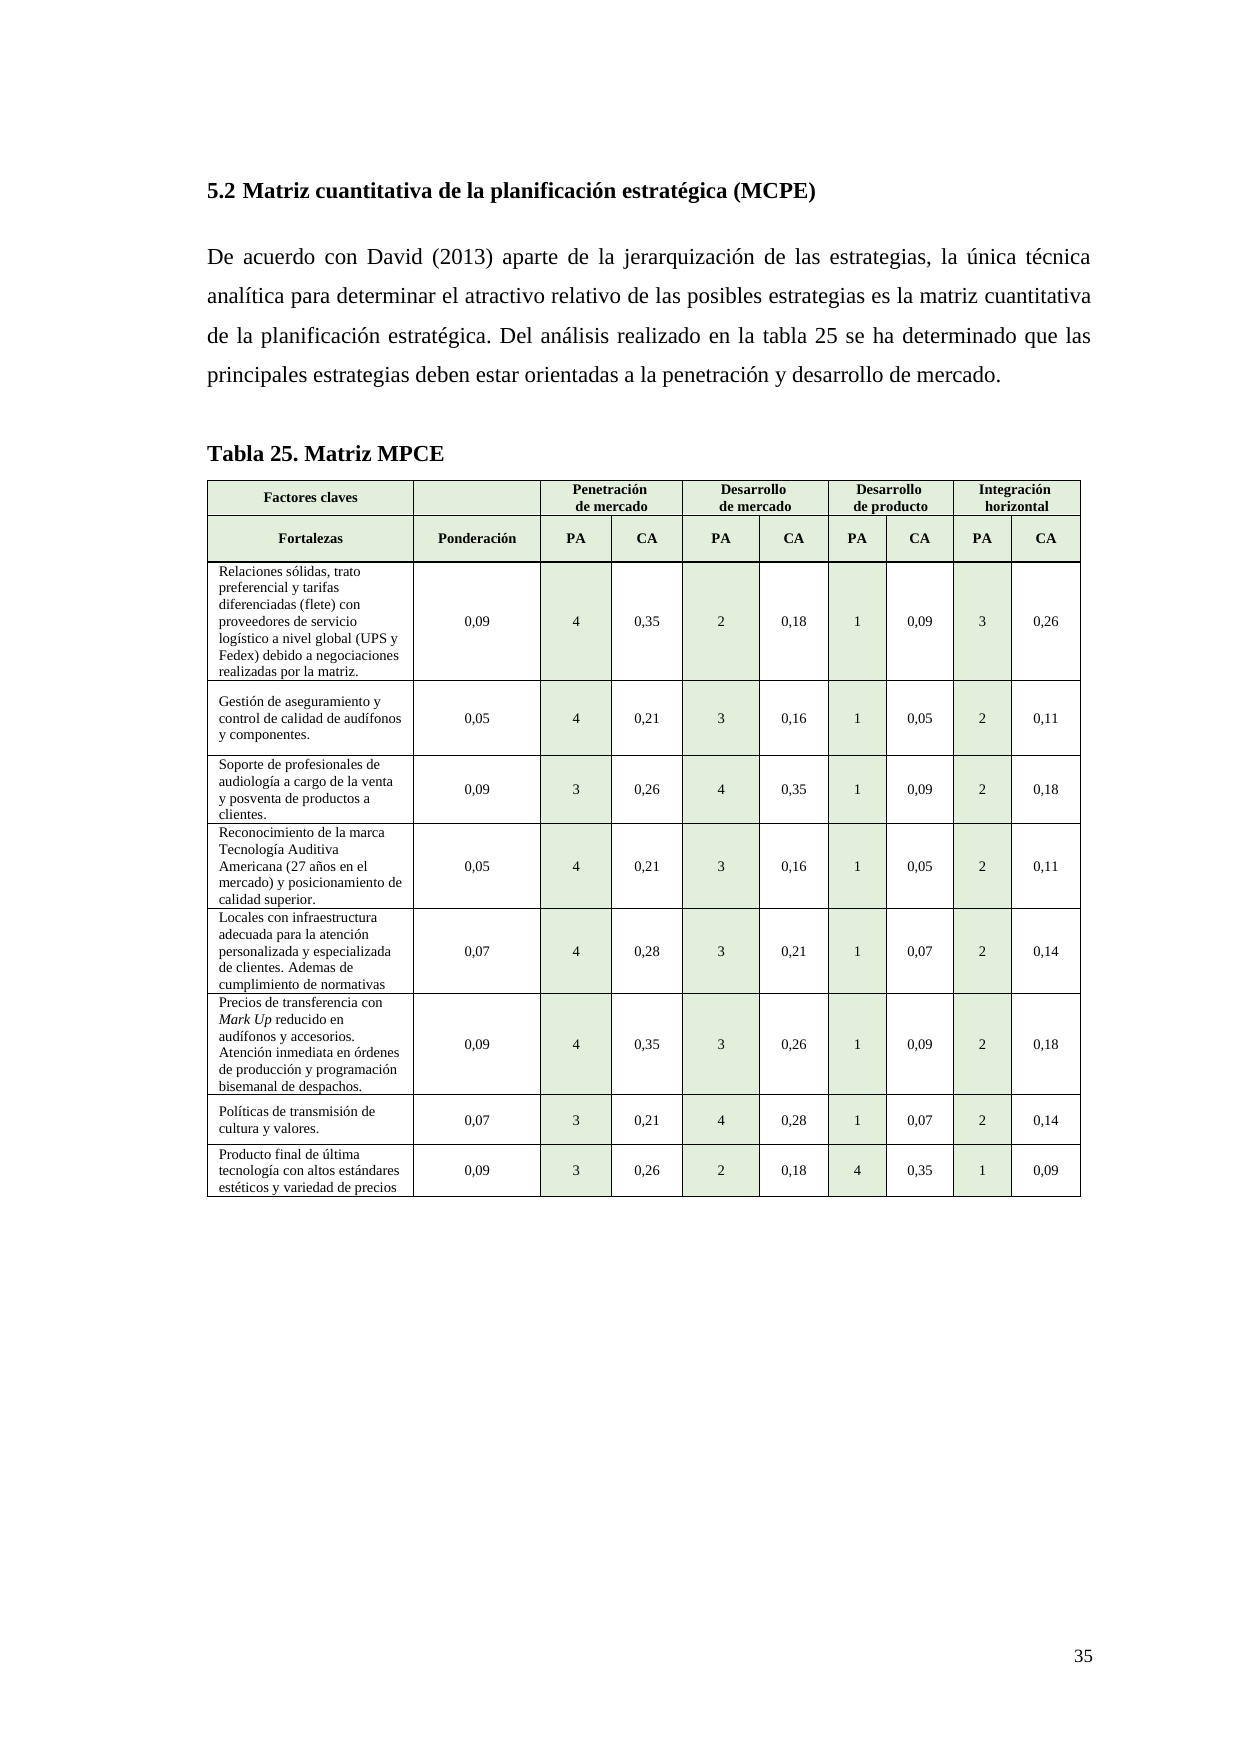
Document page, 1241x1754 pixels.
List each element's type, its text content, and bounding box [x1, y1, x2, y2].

table_cell CA [612, 516, 682, 561]
table_cell 1 [954, 1145, 1011, 1196]
table_header Desarrollo de mercado [683, 481, 828, 514]
table_cell 2 [954, 756, 1011, 823]
table_cell 0,09 [414, 994, 540, 1094]
table_cell 4 [541, 824, 611, 908]
table_cell 0,16 [760, 824, 828, 908]
table_cell 3 [683, 824, 759, 908]
table_cell 2 [954, 909, 1011, 993]
table_cell 0,05 [887, 681, 953, 755]
table_cell Soporte de profesionales de audiología a cargo de la venta y posventa de productos a clientes. [208, 756, 413, 823]
table_cell 1 [829, 756, 886, 823]
table_cell 1 [829, 994, 886, 1094]
table_cell 0,05 [887, 824, 953, 908]
table_cell 2 [683, 563, 759, 680]
table_cell 0,21 [612, 681, 682, 755]
table_cell 1 [829, 909, 886, 993]
table_cell Relaciones sólidas, trato preferencial y tarifas diferenciadas (flete) con proveedores de servicio logístico a nivel global (UPS y Fedex) debido a negociaciones realizadas por la matriz. [208, 563, 413, 680]
table_header Integración horizontal [954, 481, 1080, 514]
table_cell 3 [683, 994, 759, 1094]
table_header Factores claves [208, 481, 413, 514]
table_cell 3 [683, 681, 759, 755]
table_cell 2 [683, 1145, 759, 1196]
table_cell CA [887, 516, 953, 561]
table_cell 4 [683, 756, 759, 823]
table_header Desarrollo de producto [829, 481, 953, 514]
table_cell 0,35 [612, 994, 682, 1094]
table_cell 3 [541, 1145, 611, 1196]
table_cell 0,09 [887, 756, 953, 823]
table_cell 1 [829, 1095, 886, 1144]
table_cell Locales con infraestructura adecuada para la atención personalizada y especializada de clientes. Ademas de cumplimiento de normativas [208, 909, 413, 993]
table_cell 0,18 [760, 1145, 828, 1196]
table_cell 0,14 [1012, 1095, 1080, 1144]
table_cell 0,14 [1012, 909, 1080, 993]
table_cell 0,26 [612, 756, 682, 823]
table_cell 0,26 [1012, 563, 1080, 680]
table_cell Producto final de última tecnología con altos estándares estéticos y variedad de precios [208, 1145, 413, 1196]
table_cell 4 [541, 563, 611, 680]
table_cell 0,07 [414, 909, 540, 993]
table_cell 3 [541, 1095, 611, 1144]
table_cell 0,07 [887, 1095, 953, 1144]
text Tabla 25. Matriz MPCE [207, 440, 1092, 467]
table_header Penetración de mercado [541, 481, 682, 514]
table_cell PA [954, 516, 1011, 561]
table_cell 4 [683, 1095, 759, 1144]
table_cell 0,35 [887, 1145, 953, 1196]
table_cell 1 [829, 563, 886, 680]
table_cell 0,35 [760, 756, 828, 823]
table_cell 0,21 [612, 824, 682, 908]
table_cell 0,28 [612, 909, 682, 993]
table_cell 0,09 [887, 994, 953, 1094]
table_cell 0,05 [414, 824, 540, 908]
table_cell 0,28 [760, 1095, 828, 1144]
table_cell 3 [954, 563, 1011, 680]
table_cell 4 [829, 1145, 886, 1196]
table_cell 2 [954, 994, 1011, 1094]
table_cell Gestión de aseguramiento y control de calidad de audífonos y componentes. [208, 681, 413, 755]
table_cell 3 [541, 756, 611, 823]
table_cell 2 [954, 681, 1011, 755]
table_header [414, 481, 540, 514]
table_cell 4 [541, 909, 611, 993]
table_cell PA [683, 516, 759, 561]
table_cell 0,16 [760, 681, 828, 755]
table_cell 0,26 [760, 994, 828, 1094]
table_cell 0,07 [887, 909, 953, 993]
table_cell 0,05 [414, 681, 540, 755]
table_cell Políticas de transmisión de cultura y valores. [208, 1095, 413, 1144]
table_cell 0,18 [1012, 756, 1080, 823]
table_cell 0,11 [1012, 681, 1080, 755]
table_cell 0,09 [414, 1145, 540, 1196]
table_cell 3 [683, 909, 759, 993]
table_cell 0,09 [887, 563, 953, 680]
table_cell 1 [829, 681, 886, 755]
table_cell 0,11 [1012, 824, 1080, 908]
table_cell 0,09 [414, 563, 540, 680]
table_cell PA [829, 516, 886, 561]
table_cell 0,18 [760, 563, 828, 680]
table_cell 0,21 [612, 1095, 682, 1144]
table_cell Precios de transferencia con Mark Up reducido en audífonos y accesorios. Atención inmediata en órdenes de producción y programación bisemanal de despachos. [208, 994, 413, 1094]
table_cell Fortalezas [208, 516, 413, 561]
text De acuerdo con David (2013) aparte de la jerarquización de las estrategias, la única técnica analítica para determinar el atractivo relativo de las posibles estrategias es la matriz cuantitativa de la planificación estratégica. Del análisis realizado en la tabla 25 se ha determinado que las principales estrategias deben estar orientadas a la penetración y desarrollo de mercado. [207, 243, 1092, 388]
table_cell PA [541, 516, 611, 561]
table_cell 2 [954, 824, 1011, 908]
table_cell 4 [541, 681, 611, 755]
table_cell 1 [829, 824, 886, 908]
table_cell 0,07 [414, 1095, 540, 1144]
table_cell 0,09 [414, 756, 540, 823]
table_cell 4 [541, 994, 611, 1094]
table_cell CA [760, 516, 828, 561]
table_cell Ponderación [414, 516, 540, 561]
table_cell 0,18 [1012, 994, 1080, 1094]
table_cell 2 [954, 1095, 1011, 1144]
table_cell CA [1012, 516, 1080, 561]
table_cell Reconocimiento de la marca Tecnología Auditiva Americana (27 años en el mercado) y posicionamiento de calidad superior. [208, 824, 413, 908]
table_cell 0,26 [612, 1145, 682, 1196]
table_cell 0,35 [612, 563, 682, 680]
table_cell 0,21 [760, 909, 828, 993]
text 5.2 Matriz cuantitativa de la planificación estratégica (MCPE) [207, 177, 1092, 203]
table_cell 0,09 [1012, 1145, 1080, 1196]
